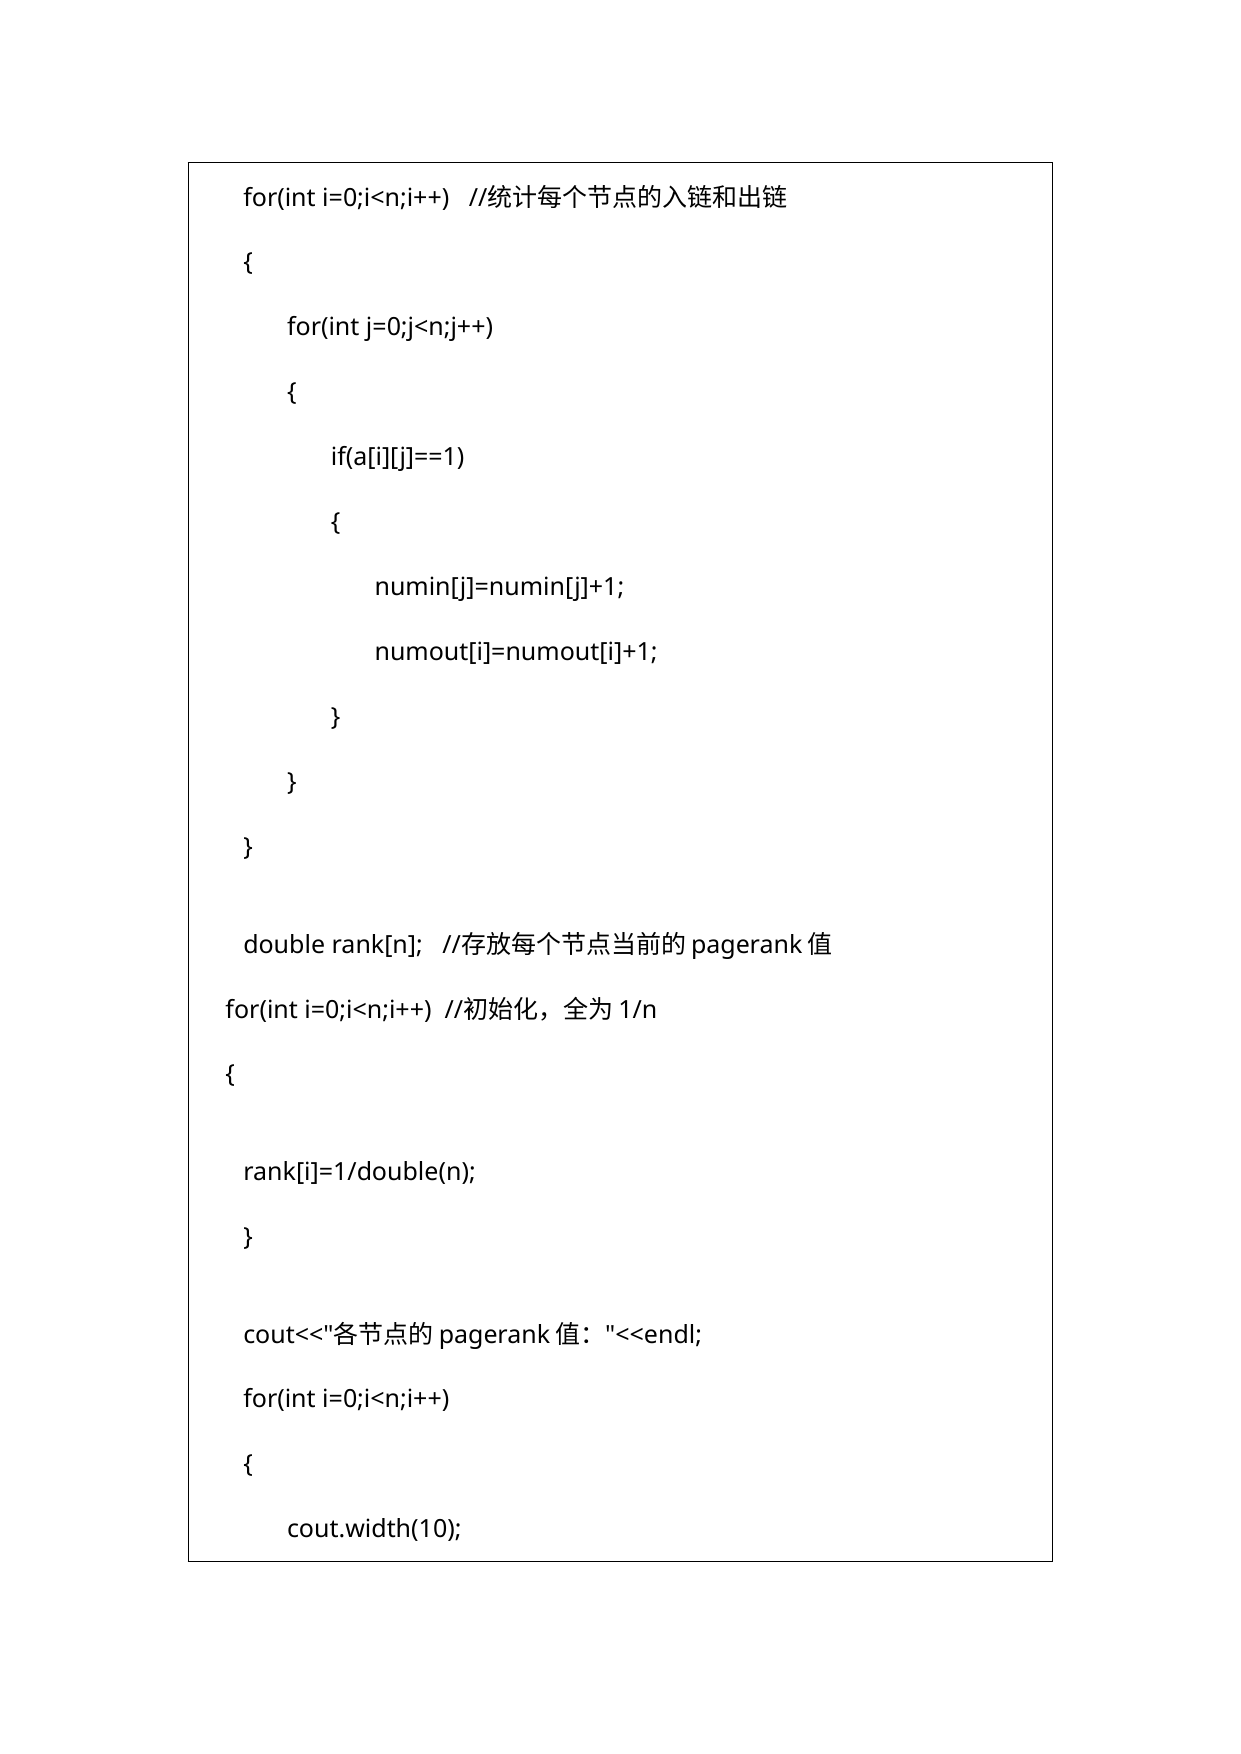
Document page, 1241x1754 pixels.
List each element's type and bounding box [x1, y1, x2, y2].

table_cell [189, 163, 1052, 1561]
